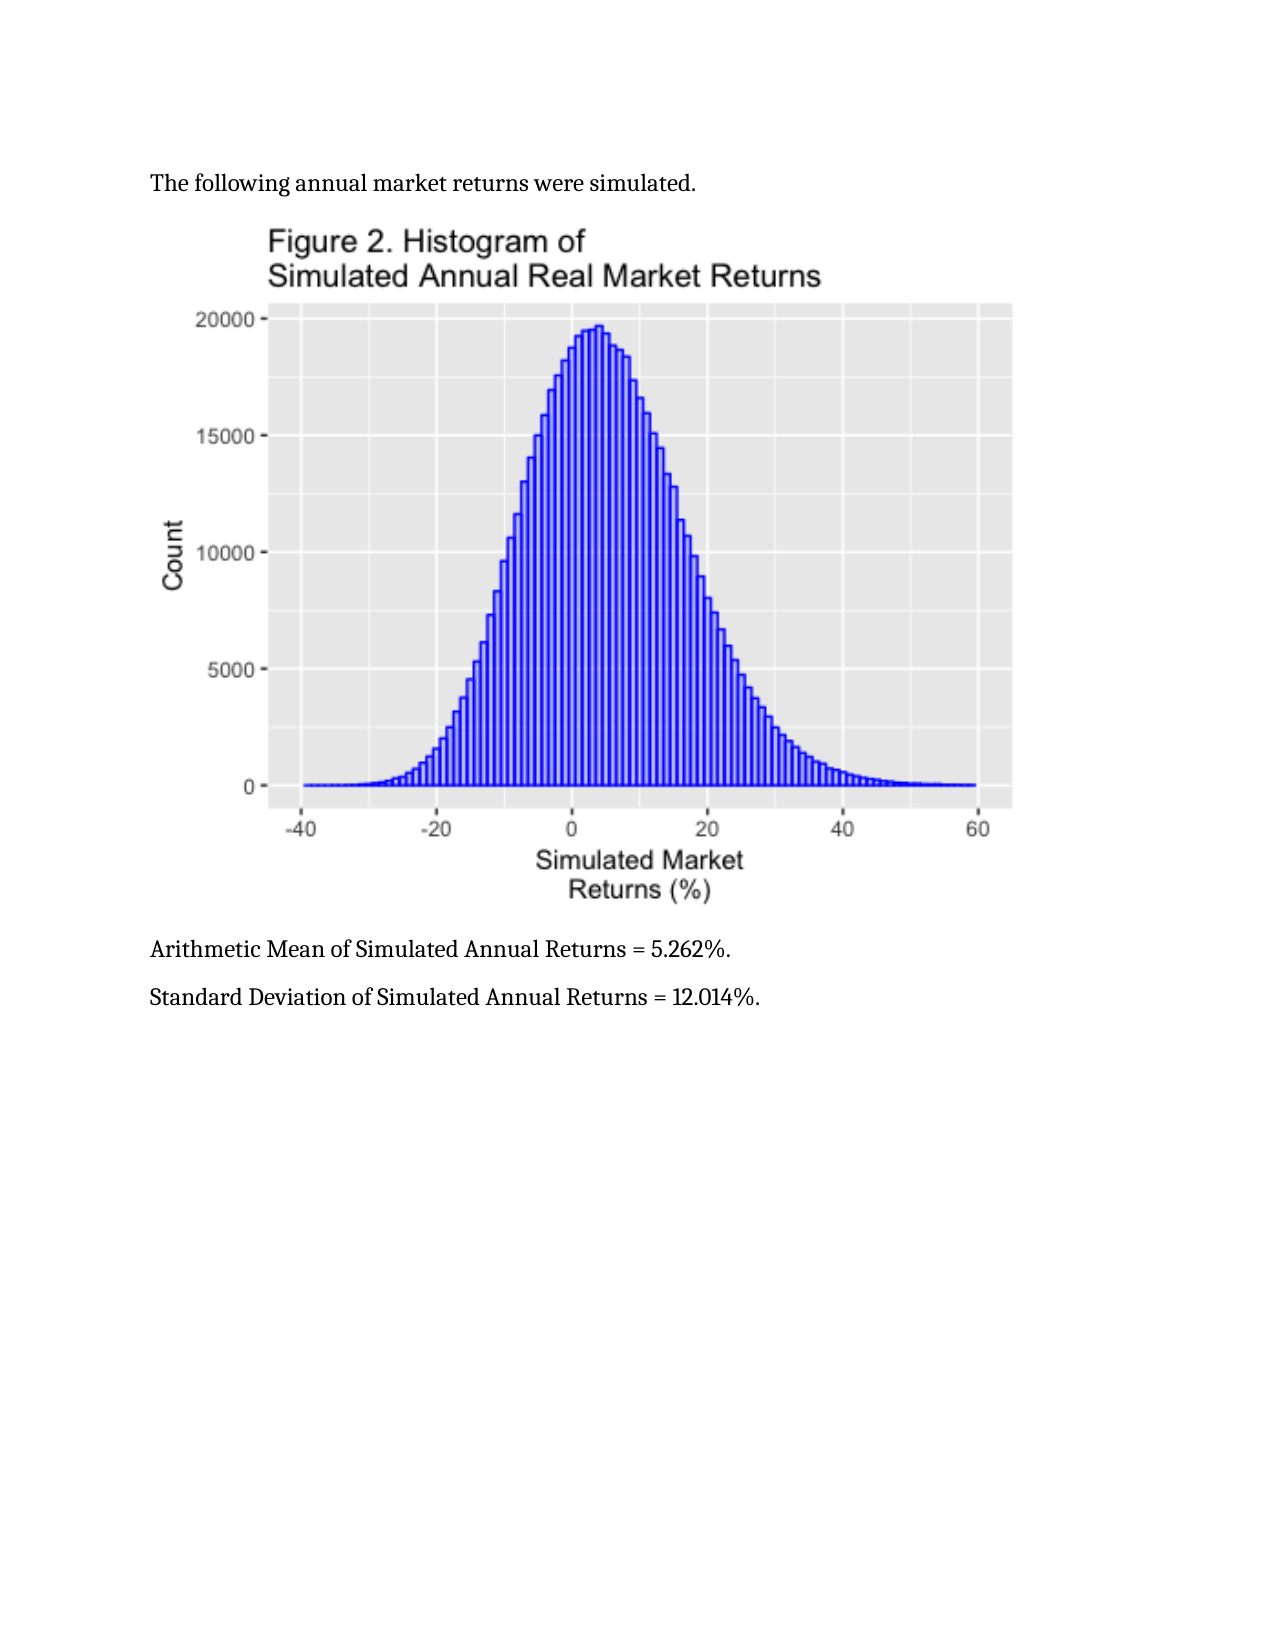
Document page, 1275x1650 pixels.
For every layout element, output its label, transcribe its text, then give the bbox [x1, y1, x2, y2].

picture [150, 216, 1025, 917]
text Arithmetic Mean of Simulated Annual Returns = 5.262%. [150, 935, 1125, 964]
text Standard Deviation of Simulated Annual Returns = 12.014%. [150, 982, 1125, 1011]
text The following annual market returns were simulated. [150, 169, 1125, 197]
